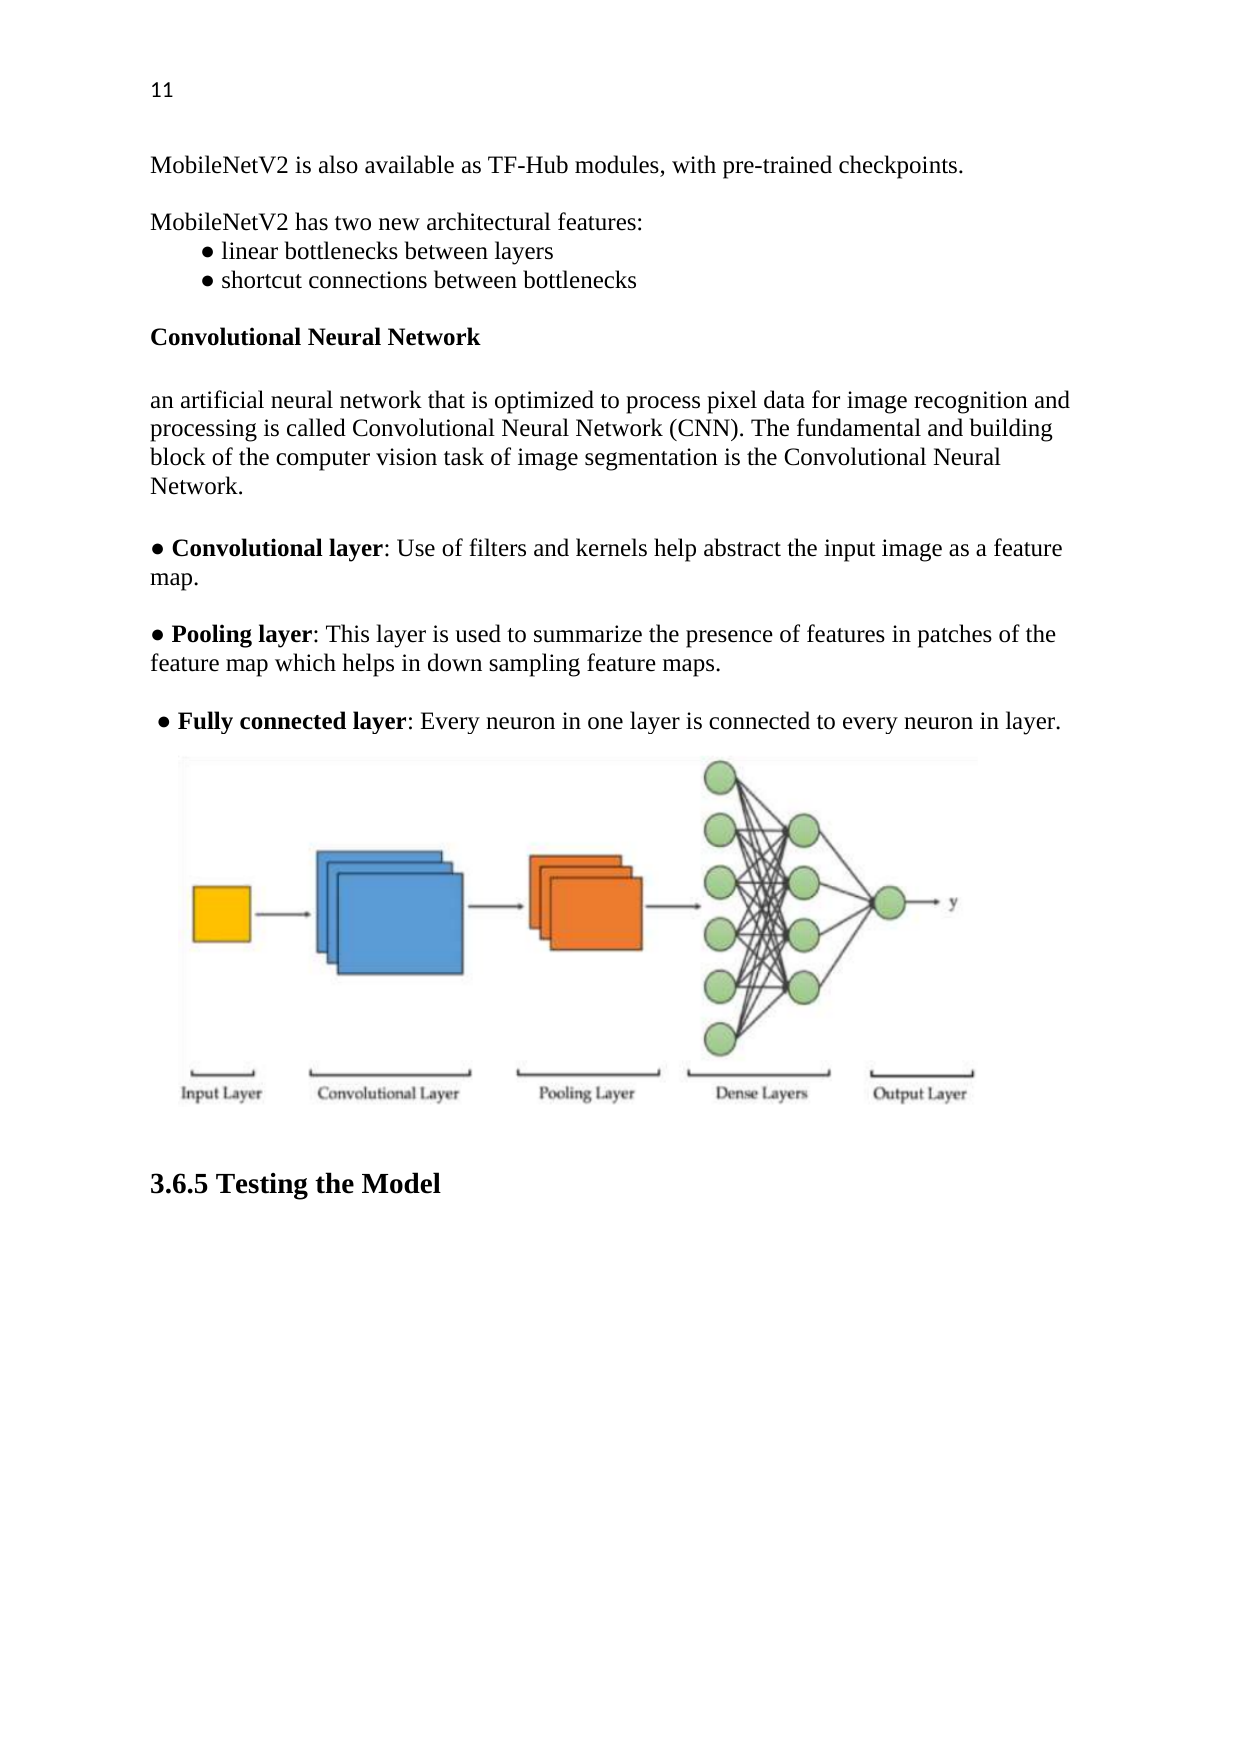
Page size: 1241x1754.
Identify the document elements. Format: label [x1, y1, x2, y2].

text [150, 150, 1090, 1233]
picture [150, 734, 1021, 1133]
